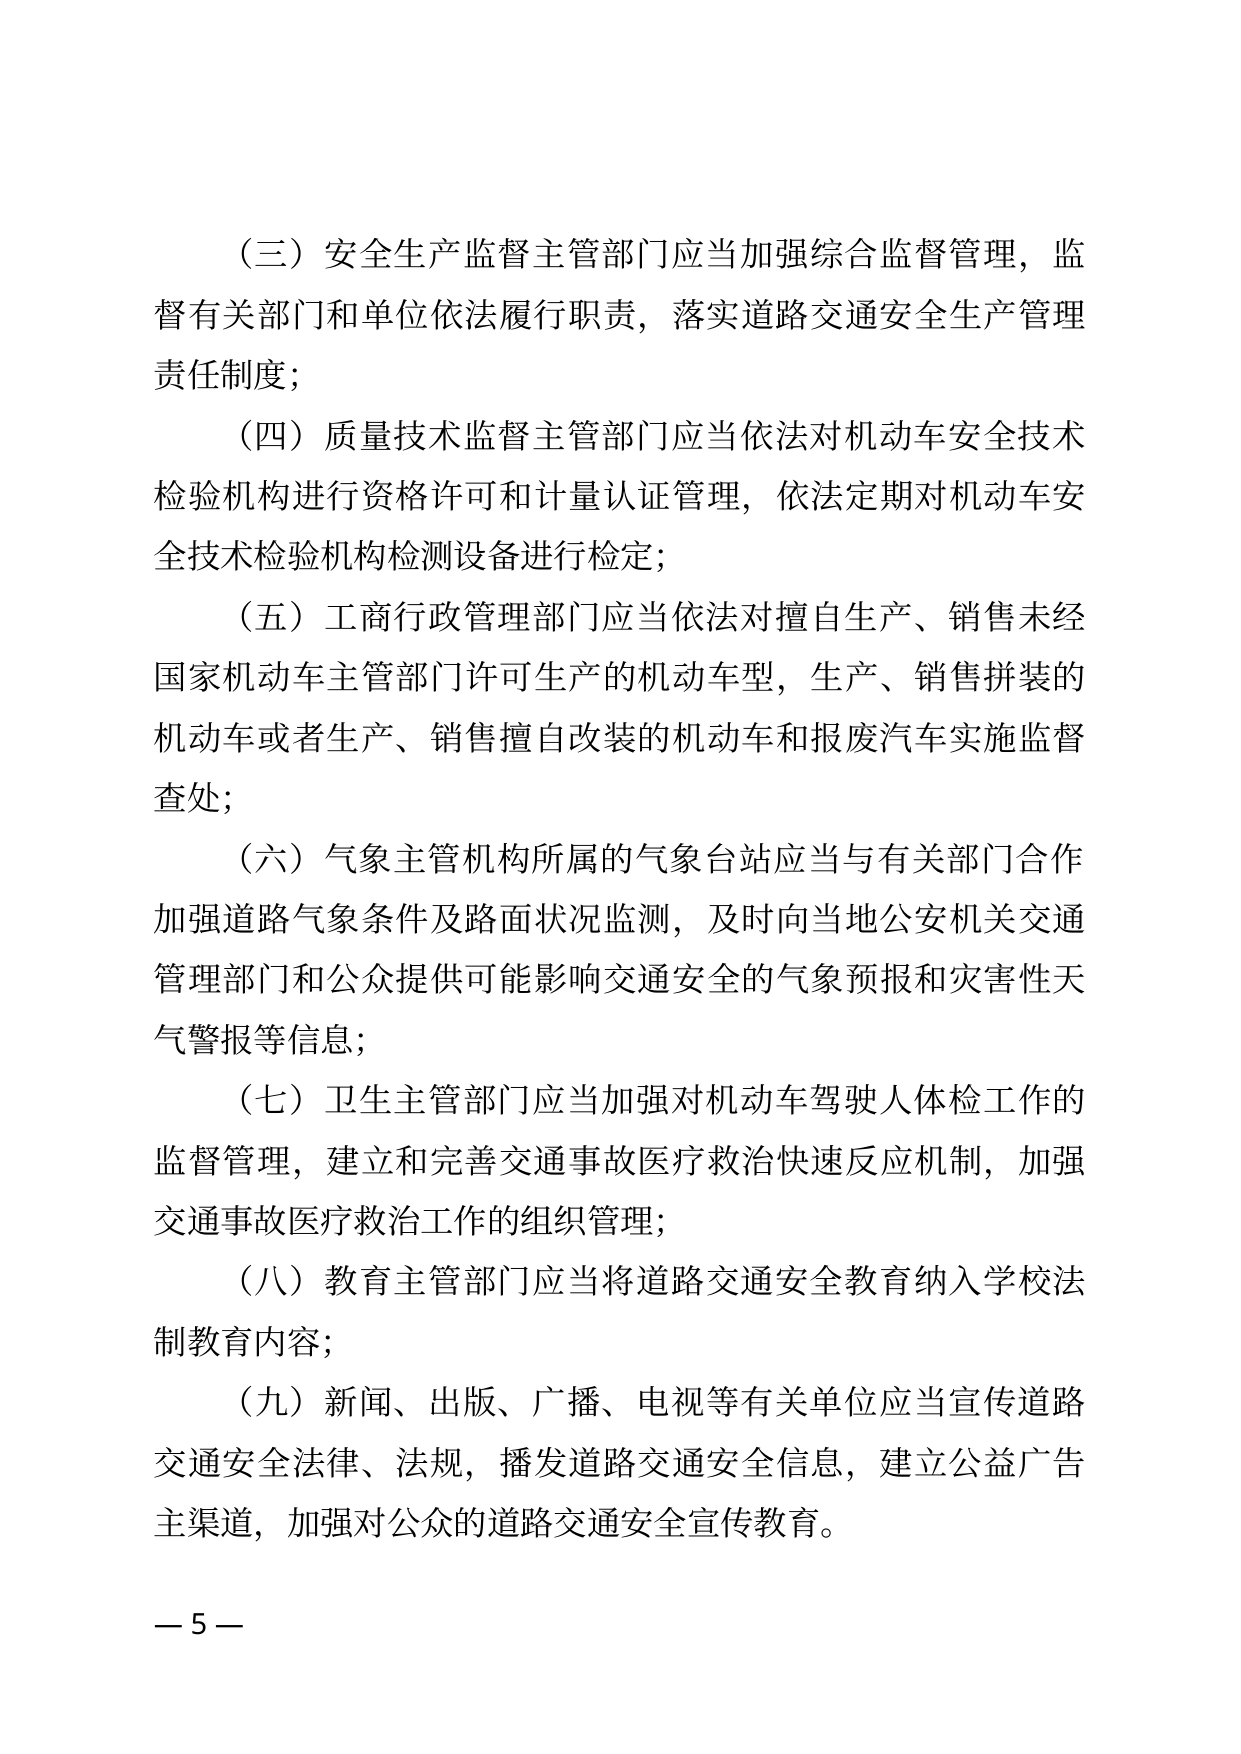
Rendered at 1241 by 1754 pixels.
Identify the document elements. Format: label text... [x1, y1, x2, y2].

text （六）气象主管机构所属的气象台站应当与有关部门合作，加强道路气象条件及路面状况监测，及时向当地公安机关交通管理部门和公众提供可能影响交通安全的气象预报和灾害性天气警报等信息； [153, 823, 1087, 1064]
text （七）卫生主管部门应当加强对机动车驾驶人体检工作的监督管理，建立和完善交通事故医疗救治快速反应机制，加强交通事故医疗救治工作的组织管理； [153, 1064, 1087, 1246]
text （九）新闻、出版、广播、电视等有关单位应当宣传道路交通安全法律、法规，播发道路交通安全信息，建立公益广告主渠道，加强对公众的道路交通安全宣传教育。 [153, 1366, 1087, 1548]
text （三）安全生产监督主管部门应当加强综合监督管理，监督有关部门和单位依法履行职责，落实道路交通安全生产管理责任制度； [153, 218, 1087, 400]
text （五）工商行政管理部门应当依法对擅自生产、销售未经国家机动车主管部门许可生产的机动车型，生产、销售拼装的机动车或者生产、销售擅自改装的机动车和报废汽车实施监督查处； [153, 581, 1087, 823]
text （四）质量技术监督主管部门应当依法对机动车安全技术检验机构进行资格许可和计量认证管理，依法定期对机动车安全技术检验机构检测设备进行检定； [153, 400, 1087, 581]
text （八）教育主管部门应当将道路交通安全教育纳入学校法制教育内容； [153, 1246, 1087, 1366]
